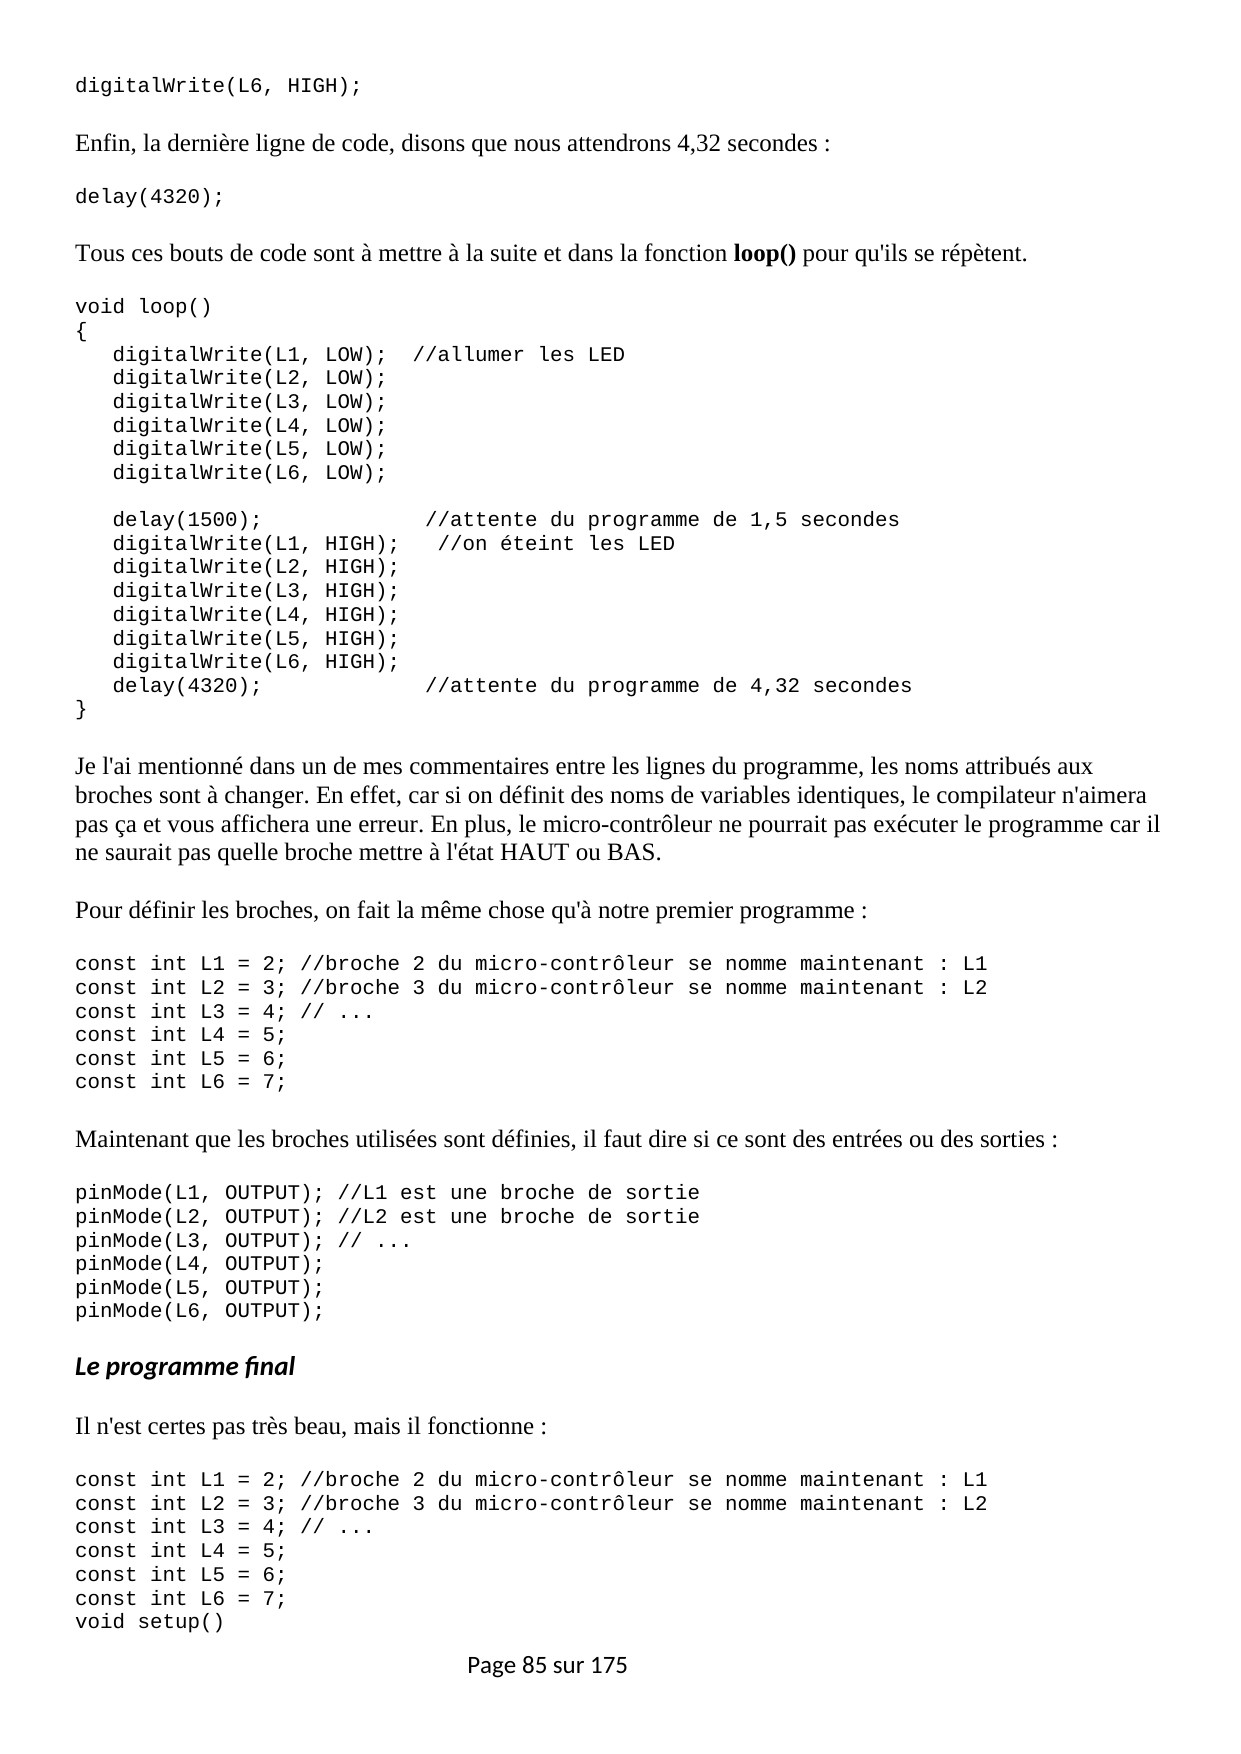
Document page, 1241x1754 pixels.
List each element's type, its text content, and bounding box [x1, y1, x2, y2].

text pinMode(L3, OUTPUT); // ... [75, 1229, 1165, 1253]
text const int L1 = 2; //broche 2 du micro-contrôleur se nomme maintenant : L1 [75, 1469, 1165, 1493]
text { [75, 320, 1165, 344]
text Pour définir les broches, on fait la même chose qu'à notre premier programme : [75, 895, 1165, 924]
text digitalWrite(L4, LOW); [75, 415, 1165, 438]
text const int L1 = 2; //broche 2 du micro-contrôleur se nomme maintenant : L1 [75, 953, 1165, 977]
text const int L3 = 4; // ... [75, 1517, 1165, 1540]
text const int L2 = 3; //broche 3 du micro-contrôleur se nomme maintenant : L2 [75, 1493, 1165, 1517]
text const int L6 = 7; [75, 1587, 1165, 1611]
text digitalWrite(L1, HIGH); //on éteint les LED [75, 533, 1165, 557]
text pinMode(L5, OUTPUT); [75, 1277, 1165, 1301]
text digitalWrite(L5, LOW); [75, 438, 1165, 462]
text Il n'est certes pas très beau, mais il fonctionne : [75, 1411, 1165, 1440]
text void loop() [75, 296, 1165, 320]
text const int L4 = 5; [75, 1540, 1165, 1564]
text } [75, 698, 1165, 722]
text digitalWrite(L3, HIGH); [75, 580, 1165, 604]
text const int L3 = 4; // ... [75, 1001, 1165, 1024]
text delay(4320); [75, 186, 1165, 209]
text digitalWrite(L3, LOW); [75, 391, 1165, 415]
text pinMode(L4, OUTPUT); [75, 1253, 1165, 1277]
text void setup() [75, 1611, 1165, 1635]
text Je l'ai mentionné dans un de mes commentaires entre les lignes du programme, les noms attribués aux broches sont à changer. En effet, car si on définit des noms de variables identiques, le compilateur n'aimera pas ça et vous affichera une erreur. En plus, le micro-contrôleur ne pourrait pas exécuter le programme car il ne saurait pas quelle broche mettre à l'état HAUT ou BAS. [75, 751, 1165, 866]
text delay(4320); //attente du programme de 4,32 secondes [75, 675, 1165, 698]
text pinMode(L6, OUTPUT); [75, 1301, 1165, 1324]
text digitalWrite(L2, LOW); [75, 367, 1165, 391]
text Enfin, la dernière ligne de code, disons que nous attendrons 4,32 secondes : [75, 128, 1165, 157]
text const int L5 = 6; [75, 1048, 1165, 1072]
text digitalWrite(L4, HIGH); [75, 604, 1165, 627]
text const int L5 = 6; [75, 1564, 1165, 1587]
text const int L2 = 3; //broche 3 du micro-contrôleur se nomme maintenant : L2 [75, 977, 1165, 1001]
text digitalWrite(L6, HIGH); [75, 75, 1165, 99]
subtitle Le programme final [75, 1349, 1165, 1382]
text digitalWrite(L5, HIGH); [75, 627, 1165, 651]
text digitalWrite(L1, LOW); //allumer les LED [75, 344, 1165, 367]
text Maintenant que les broches utilisées sont définies, il faut dire si ce sont des entrées ou des sorties : [75, 1124, 1165, 1153]
text digitalWrite(L2, HIGH); [75, 557, 1165, 580]
text pinMode(L1, OUTPUT); //L1 est une broche de sortie [75, 1182, 1165, 1206]
text Tous ces bouts de code sont à mettre à la suite et dans la fonction loop() pour qu'ils se répètent. [75, 238, 1165, 267]
text const int L6 = 7; [75, 1072, 1165, 1095]
text digitalWrite(L6, LOW); [75, 462, 1165, 486]
text digitalWrite(L6, HIGH); [75, 651, 1165, 675]
text delay(1500); //attente du programme de 1,5 secondes [75, 509, 1165, 533]
text const int L4 = 5; [75, 1024, 1165, 1048]
text pinMode(L2, OUTPUT); //L2 est une broche de sortie [75, 1206, 1165, 1229]
